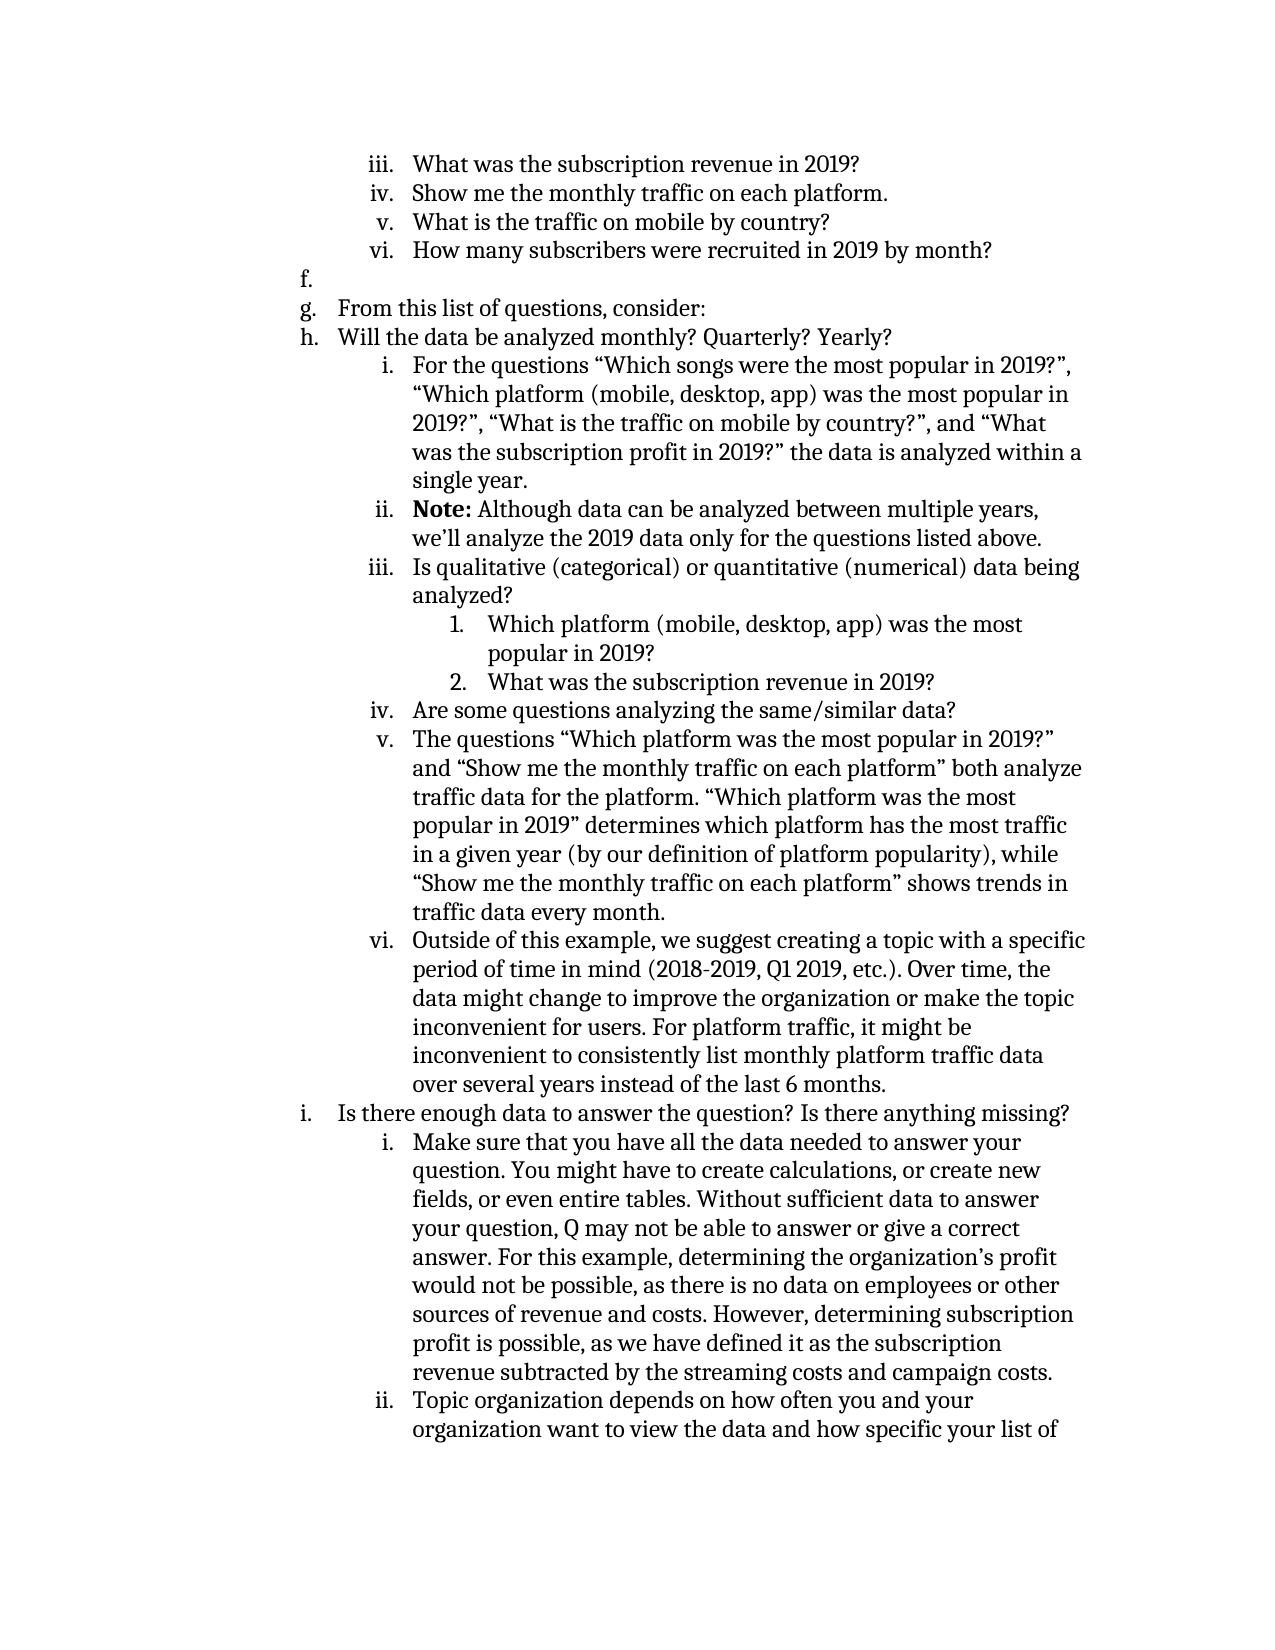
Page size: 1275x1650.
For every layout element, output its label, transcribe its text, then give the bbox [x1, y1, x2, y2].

list Is qualitative (categorical) or quantitative (numerical) data being analyzed? [394, 552, 1087, 610]
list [394, 1386, 1087, 1444]
list Note: Although data can be analyzed between multiple years, we’ll analyze the 2019 data only for the questions listed above. [394, 495, 1087, 552]
list For the questions “Which songs were the most popular in 2019?”, “Which platform (mobile, desktop, app) was the most popular in 2019?”, “What is the traffic on mobile by country?”, and “What was the subscription profit in 2019?” the data is analyzed within a single year. [394, 351, 1087, 495]
list Show me the monthly traffic on each platform. [394, 179, 1087, 207]
list What is the traffic on mobile by country? [394, 207, 1087, 236]
list Are some questions analyzing the same/similar data? [394, 696, 1087, 725]
list Will the data be analyzed monthly? Quarterly? Yearly? [300, 322, 1087, 351]
list From this list of questions, consider: [300, 294, 1087, 322]
list How many subscribers were recruited in 2019 by month? [394, 236, 1087, 265]
list Make sure that you have all the data needed to answer your question. You might have to create calculations, or create new fields, or even entire tables. Without sufficient data to answer your question, Q may not be able to answer or give a correct answer. For this example, determining the organization’s profit would not be possible, as there is no data on employees or other sources of revenue and costs. However, determining subscription profit is possible, as we have defined it as the subscription revenue subtracted by the streaming costs and campaign costs. [394, 1127, 1087, 1386]
list The questions “Which platform was the most popular in 2019?” and “Show me the monthly traffic on each platform” both analyze traffic data for the platform. “Which platform was the most popular in 2019” determines which platform has the most traffic in a given year (by our definition of platform popularity), while “Show me the monthly traffic on each platform” shows trends in traffic data every month. [394, 725, 1087, 926]
list What was the subscription revenue in 2019? [394, 150, 1087, 179]
list What was the subscription revenue in 2019? [450, 667, 1087, 696]
list Which platform (mobile, desktop, app) was the most popular in 2019? [450, 610, 1087, 667]
list Outside of this example, we suggest creating a topic with a specific period of time in mind (2018-2019, Q1 2019, etc.). Over time, the data might change to improve the organization or make the topic inconvenient for users. For platform traffic, it might be inconvenient to consistently list monthly platform traffic data over several years instead of the last 6 months. [394, 926, 1087, 1099]
list Is there enough data to answer the question? Is there anything missing? [300, 1099, 1087, 1127]
